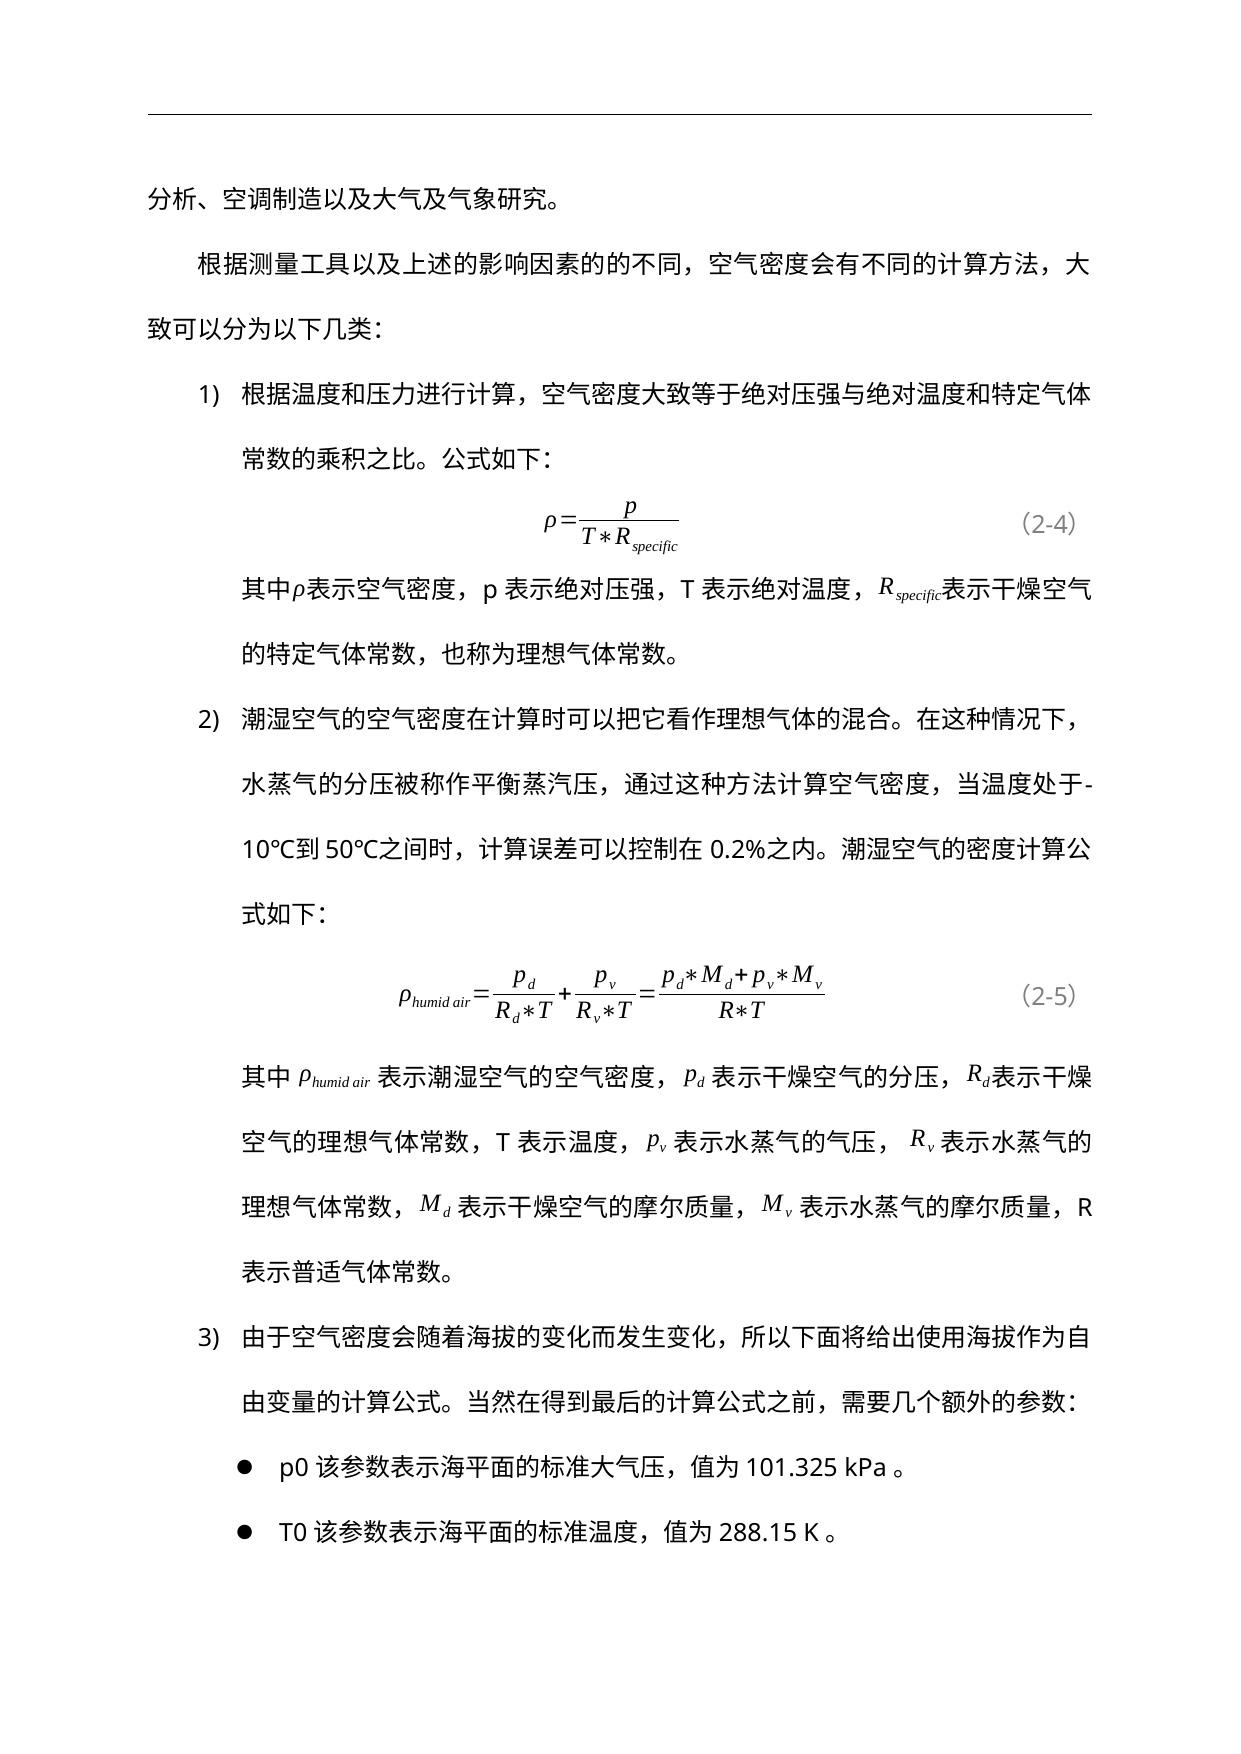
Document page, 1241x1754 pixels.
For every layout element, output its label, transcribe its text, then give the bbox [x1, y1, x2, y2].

table_header [230, 945, 994, 1043]
list p0 该参数表示海平面的标准大气压，值为101.325 kPa 。 [235, 1433, 1092, 1498]
text 根据测量工具以及上述的影响因素的的不同，空气密度会有不同的计算方法，大致可以分为以下几类： [148, 230, 1092, 360]
list 根据温度和压力进行计算，空气密度大致等于绝对压强与绝对温度和特定气体常数的乘积之比。公式如下： [198, 360, 1092, 490]
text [148, 165, 1092, 230]
table_header （2-4） [994, 490, 1104, 555]
list 其中表示空气密度，p 表示绝对压强，T 表示绝对温度，表示干燥空气的特定气体常数，也称为理想气体常数。 [241, 555, 1092, 685]
list 由于空气密度会随着海拔的变化而发生变化，所以下面将给出使用海拔作为自由变量的计算公式。当然在得到最后的计算公式之前，需要几个额外的参数： [198, 1303, 1092, 1433]
table_header [230, 490, 994, 555]
list T0 该参数表示海平面的标准温度，值为288.15 K 。 [235, 1498, 1092, 1563]
table_header （2-5） [994, 945, 1104, 1043]
list 其中 表示潮湿空气的空气密度， 表示干燥空气的分压，表示干燥空气的理想气体常数，T 表示温度， 表示水蒸气的气压， 表示水蒸气的理想气体常数， 表示干燥空气的摩尔质量， 表示水蒸气的摩尔质量，R 表示普适气体常数。 [241, 1043, 1092, 1303]
list 潮湿空气的空气密度在计算时可以把它看作理想气体的混合。在这种情况下，水蒸气的分压被称作平衡蒸汽压，通过这种方法计算空气密度，当温度处于-10℃到50℃之间时，计算误差可以控制在0.2%之内。潮湿空气的密度计算公式如下： [198, 685, 1092, 945]
